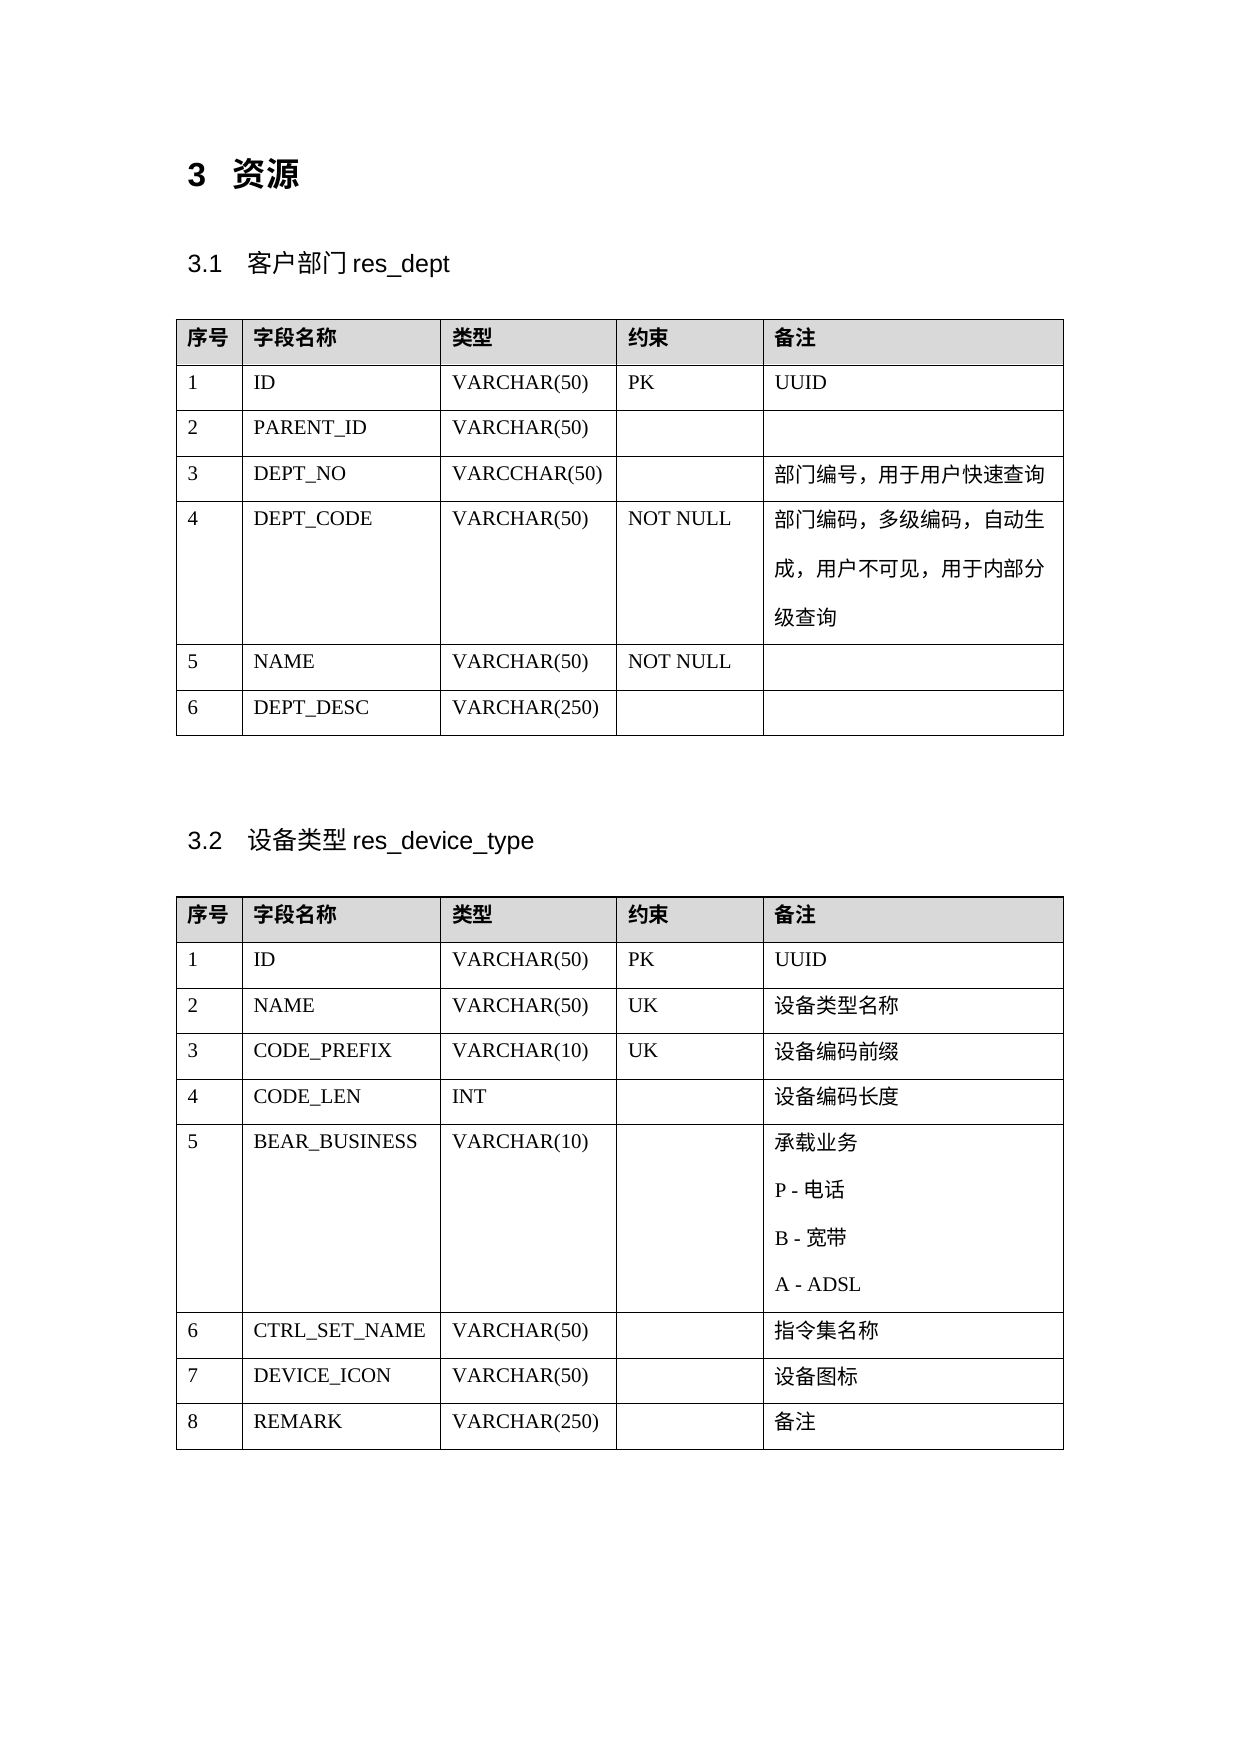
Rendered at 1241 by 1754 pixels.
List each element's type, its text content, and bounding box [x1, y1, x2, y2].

table_cell ID [243, 943, 440, 987]
table_cell UK [617, 1034, 763, 1078]
table_cell VARCHAR(50) [441, 989, 616, 1033]
table_cell [617, 1313, 763, 1358]
table_cell VARCHAR(10) [441, 1125, 616, 1312]
table_cell 4 [177, 502, 242, 644]
table_cell PARENT_ID [243, 411, 440, 456]
table_cell NAME [243, 989, 440, 1033]
table_cell VARCHAR(50) [441, 502, 616, 644]
table_header 约束 [617, 898, 763, 942]
table_header 约束 [617, 320, 763, 364]
table_header 字段名称 [243, 320, 440, 364]
table_cell UUID [764, 943, 1063, 987]
table_cell 部门编码，多级编码，自动生成，用户不可见，用于内部分级查询 [764, 502, 1063, 644]
table_cell [617, 411, 763, 456]
table_header 序号 [177, 320, 242, 364]
table_cell CTRL_SET_NAME [243, 1313, 440, 1358]
table_cell [617, 457, 763, 501]
table_cell 2 [177, 989, 242, 1033]
table_cell CODE_PREFIX [243, 1034, 440, 1078]
table_cell DEPT_DESC [243, 691, 440, 735]
table_cell VARCHAR(50) [441, 645, 616, 690]
table_cell ID [243, 366, 440, 410]
subtitle 设备类型res_device_type [187, 806, 1053, 871]
table_cell VARCCHAR(50) [441, 457, 616, 501]
table_cell 3 [177, 1034, 242, 1078]
table_cell 备注 [764, 1404, 1063, 1449]
table_cell DEVICE_ICON [243, 1359, 440, 1403]
table_cell VARCHAR(50) [441, 1313, 616, 1358]
table_cell 指令集名称 [764, 1313, 1063, 1358]
table_header 类型 [441, 320, 616, 364]
table_cell 设备图标 [764, 1359, 1063, 1403]
table_cell NOT NULL [617, 645, 763, 690]
table_cell UUID [764, 366, 1063, 410]
table_cell 5 [177, 1125, 242, 1312]
table_cell PK [617, 366, 763, 410]
table_cell NOT NULL [617, 502, 763, 644]
table_cell VARCHAR(50) [441, 1359, 616, 1403]
table_cell DEPT_NO [243, 457, 440, 501]
table_cell [617, 1359, 763, 1403]
table_cell DEPT_CODE [243, 502, 440, 644]
table_cell [617, 1125, 763, 1312]
table_cell 6 [177, 691, 242, 735]
table_cell VARCHAR(250) [441, 1404, 616, 1449]
table_cell VARCHAR(250) [441, 691, 616, 735]
table_cell 2 [177, 411, 242, 456]
table_cell CODE_LEN [243, 1080, 440, 1124]
table_cell PK [617, 943, 763, 987]
table_cell [764, 691, 1063, 735]
table_header 备注 [764, 320, 1063, 364]
table_cell NAME [243, 645, 440, 690]
table_cell [764, 411, 1063, 456]
table_header 备注 [764, 898, 1063, 942]
table_cell 1 [177, 943, 242, 987]
table_cell [617, 691, 763, 735]
table_cell BEAR_BUSINESS [243, 1125, 440, 1312]
table_header 字段名称 [243, 898, 440, 942]
table_header 序号 [177, 898, 242, 942]
table_cell UK [617, 989, 763, 1033]
table_cell 5 [177, 645, 242, 690]
table_cell 7 [177, 1359, 242, 1403]
table_cell 1 [177, 366, 242, 410]
table_cell INT [441, 1080, 616, 1124]
table_cell VARCHAR(50) [441, 943, 616, 987]
subtitle 客户部门res_dept [187, 229, 1053, 294]
table_cell 设备编码前缀 [764, 1034, 1063, 1078]
table_cell [764, 645, 1063, 690]
table_cell VARCHAR(50) [441, 411, 616, 456]
table_cell [617, 1080, 763, 1124]
table_cell REMARK [243, 1404, 440, 1449]
table_cell VARCHAR(50) [441, 366, 616, 410]
table_cell 部门编号，用于用户快速查询 [764, 457, 1063, 501]
table_cell 6 [177, 1313, 242, 1358]
table_cell 8 [177, 1404, 242, 1449]
table_cell 设备编码长度 [764, 1080, 1063, 1124]
table_cell 3 [177, 457, 242, 501]
table_cell 设备类型名称 [764, 989, 1063, 1033]
table_cell [617, 1404, 763, 1449]
subtitle 资源 [187, 139, 1053, 204]
table_cell 承载业务 P - 电话 B - 宽带 A - ADSL [764, 1125, 1063, 1312]
table_cell 4 [177, 1080, 242, 1124]
table_header 类型 [441, 898, 616, 942]
table_cell VARCHAR(10) [441, 1034, 616, 1078]
